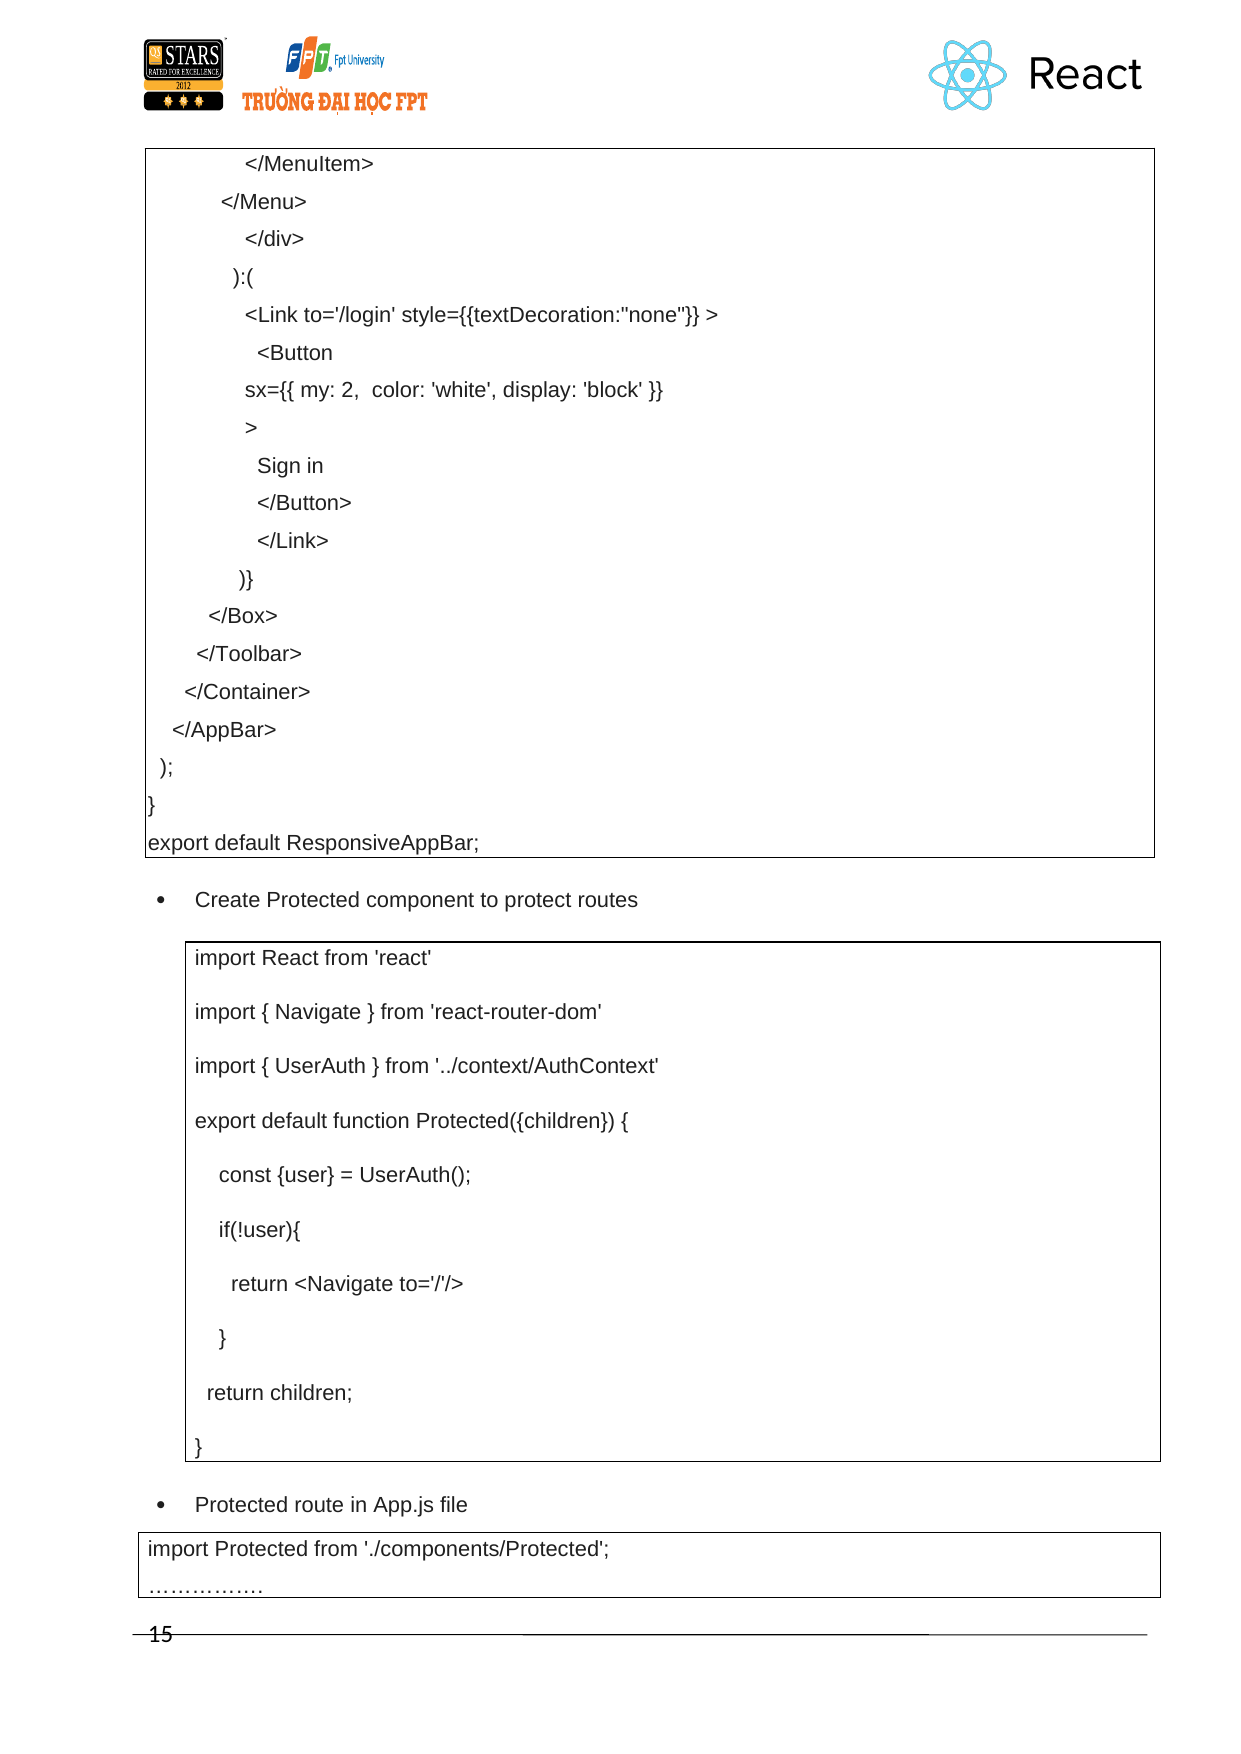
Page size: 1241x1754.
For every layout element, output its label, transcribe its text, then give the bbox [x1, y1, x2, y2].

text import { Navigate } from 'react-router-dom' [186, 996, 1160, 1024]
text Sign in [146, 449, 1154, 478]
text } [146, 789, 1154, 817]
text </Menu> [146, 185, 1154, 214]
text )} [146, 562, 1154, 591]
text </AppBar> [146, 713, 1154, 742]
text ); [146, 751, 1154, 779]
text <Button [146, 336, 1154, 364]
text import React from 'react' [186, 943, 1160, 970]
text export default function Protected({children}) { [186, 1104, 1160, 1133]
text </div> [146, 223, 1154, 251]
text import Protected from './components/Protected'; [139, 1533, 1160, 1561]
text </Box> [146, 600, 1154, 628]
text </Button> [146, 487, 1154, 515]
text const {user} = UserAuth(); [186, 1159, 1160, 1187]
text import { UserAuth } from '../context/AuthContext' [186, 1050, 1160, 1078]
text </Container> [146, 676, 1154, 704]
text </MenuItem> [146, 149, 1154, 176]
text ):( [146, 261, 1154, 289]
text } [186, 1322, 1160, 1350]
text ……………. [139, 1570, 1160, 1597]
text export default ResponsiveAppBar; [146, 826, 1154, 857]
text </Link> [146, 525, 1154, 553]
text if(!user){ [186, 1213, 1160, 1242]
list Protected route in App.js file [157, 1491, 1152, 1517]
text <Link to='/login' style={{textDecoration:"none"}} > [146, 298, 1154, 327]
list Create Protected component to protect routes [157, 887, 1152, 912]
text > [146, 412, 1154, 440]
text return children; [186, 1376, 1160, 1405]
text </Toolbar> [146, 638, 1154, 666]
text sx={{ my: 2, color: 'white', display: 'block' }} [146, 374, 1154, 402]
text return <Navigate to='/'/> [186, 1268, 1160, 1296]
picture [918, 40, 1176, 111]
text } [186, 1431, 1160, 1461]
